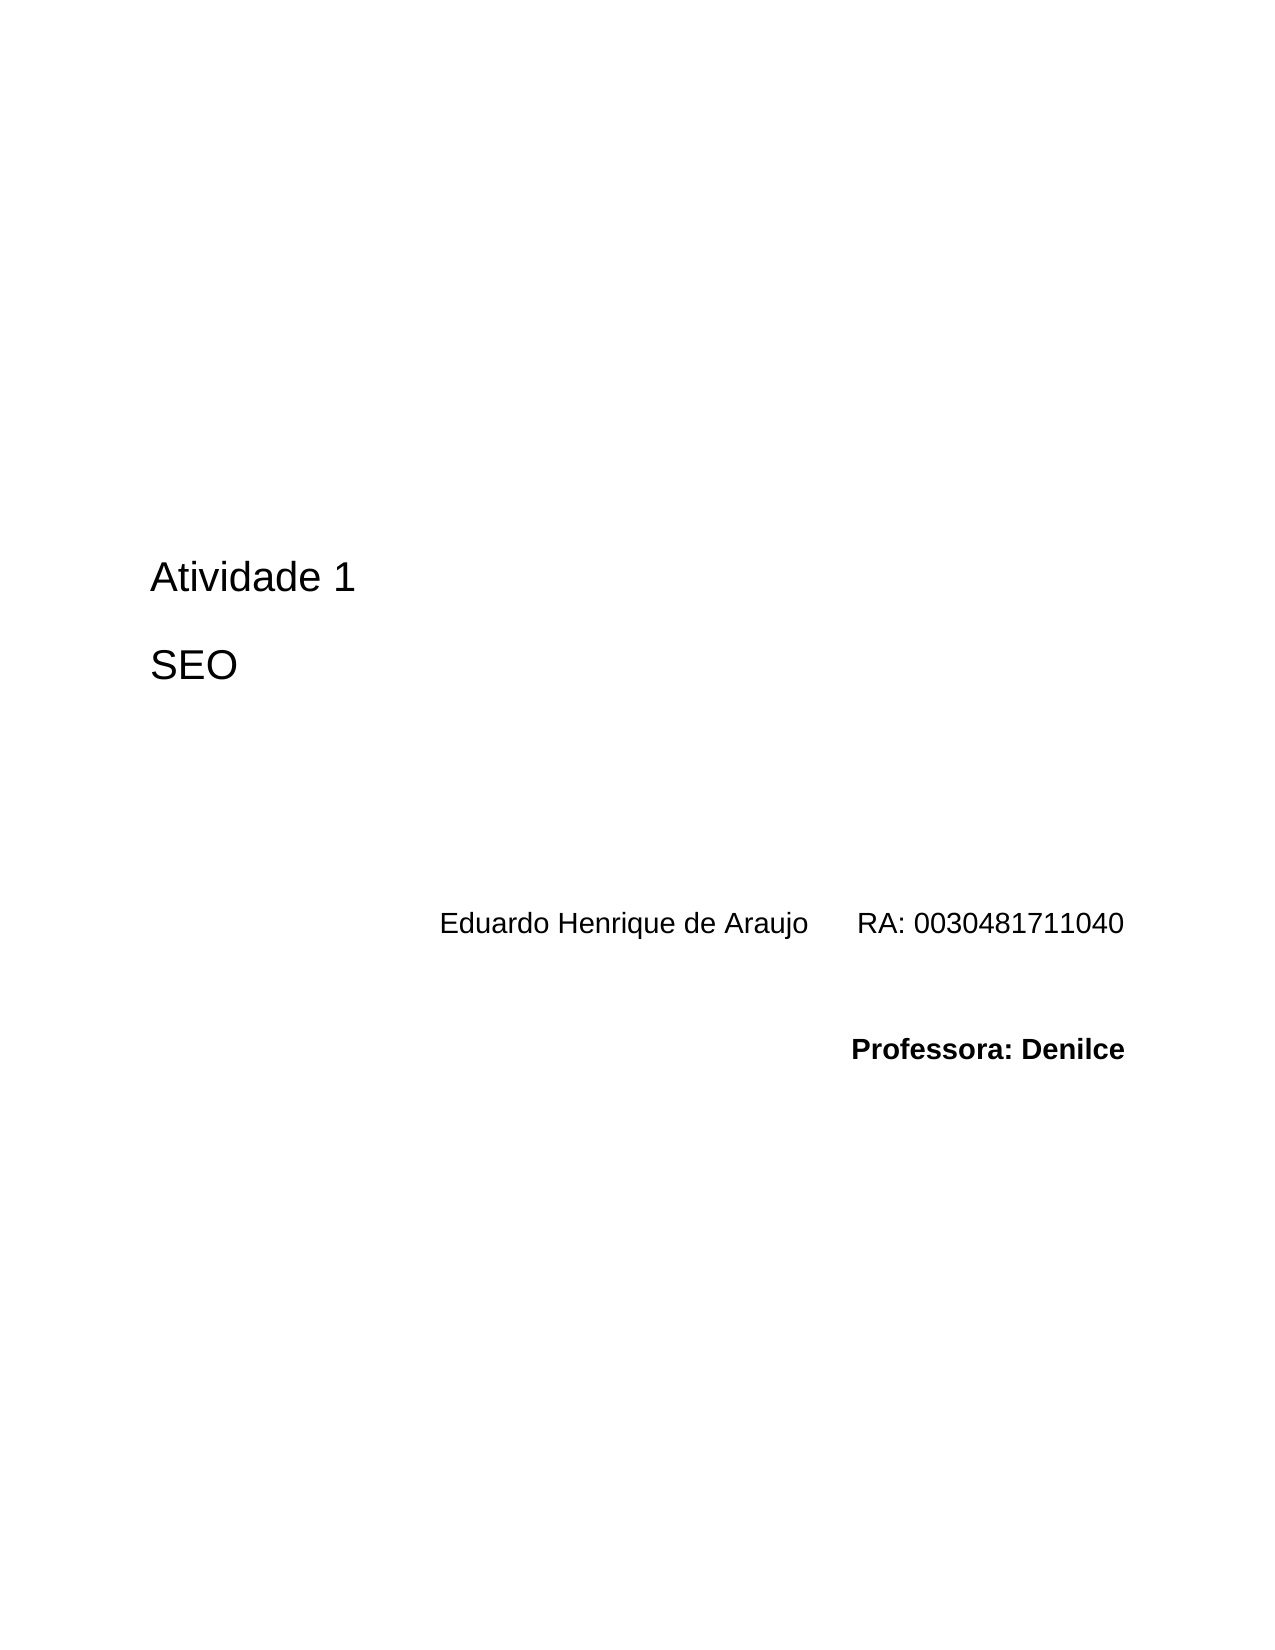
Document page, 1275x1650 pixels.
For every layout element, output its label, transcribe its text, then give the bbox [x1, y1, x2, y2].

text Atividade 1 [150, 552, 1125, 600]
text Eduardo Henrique de Araujo RA: 0030481711040 [150, 906, 1125, 939]
text SEO [150, 640, 1125, 688]
text Professora: Denilce [150, 1032, 1125, 1065]
